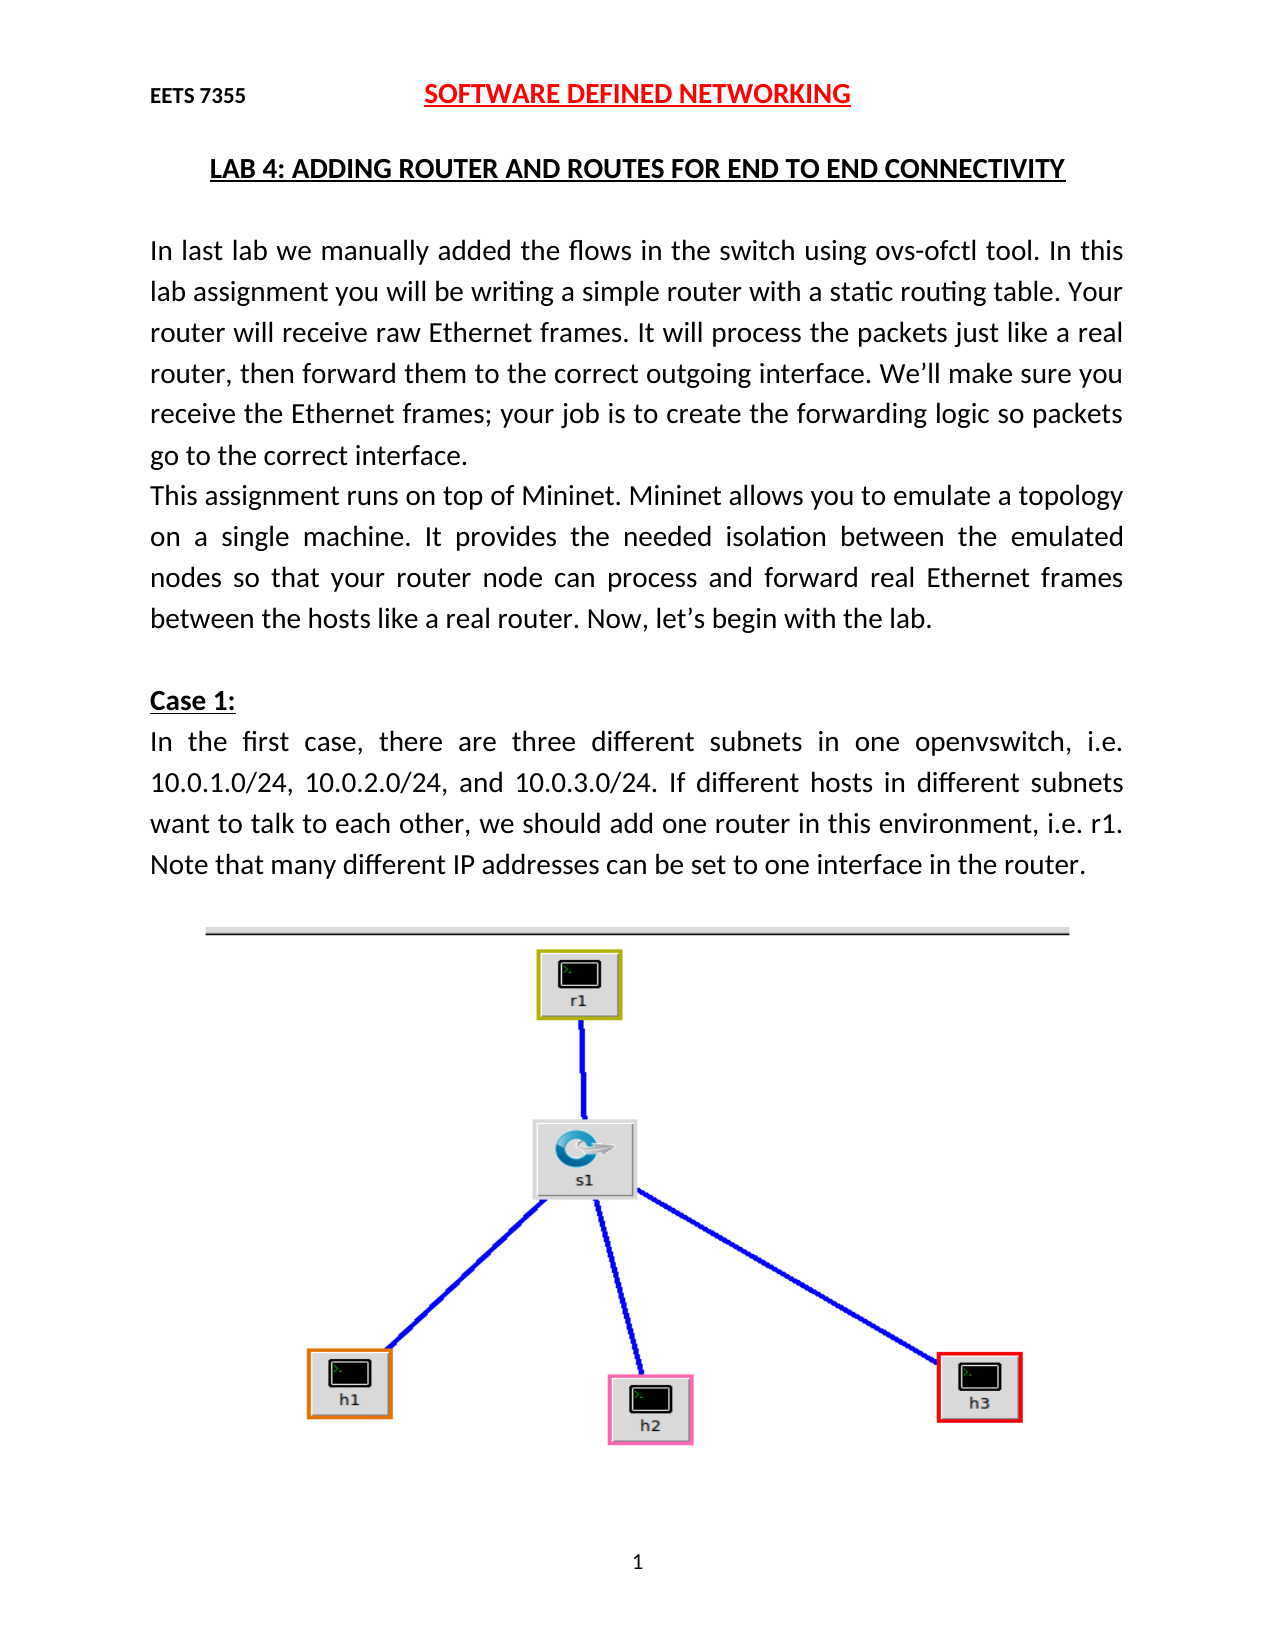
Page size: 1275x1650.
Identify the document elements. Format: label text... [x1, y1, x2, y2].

text Case 1: [150, 682, 1125, 718]
text In the first case, there are three different subnets in one openvswitch, i.e. 10.0.1.0/24, 10.0.2.0/24, and 10.0.3.0/24. If different hosts in different subnets want to talk to each other, we should add one router in this environment, i.e. r1. Note that many different IP addresses can be set to one interface in the router. [150, 723, 1125, 882]
picture [205, 927, 1070, 1489]
text This assignment runs on top of Mininet. Mininet allows you to emulate a topology on a single machine. It provides the needed isolation between the emulated nodes so that your router node can process and forward real Ethernet frames between the hosts like a real router. Now, let’s begin with the lab. [150, 477, 1125, 636]
text LAB 4: ADDING ROUTER AND ROUTES FOR END TO END CONNECTIVITY [150, 150, 1125, 186]
text In last lab we manually added the flows in the switch using ovs-ofctl tool. In this lab assignment you will be writing a simple router with a static routing table. Your router will receive raw Ethernet frames. It will process the packets just like a real router, then forward them to the correct outgoing interface. We’ll make sure you receive the Ethernet frames; your job is to create the forwarding logic so packets go to the correct interface. [150, 232, 1125, 472]
